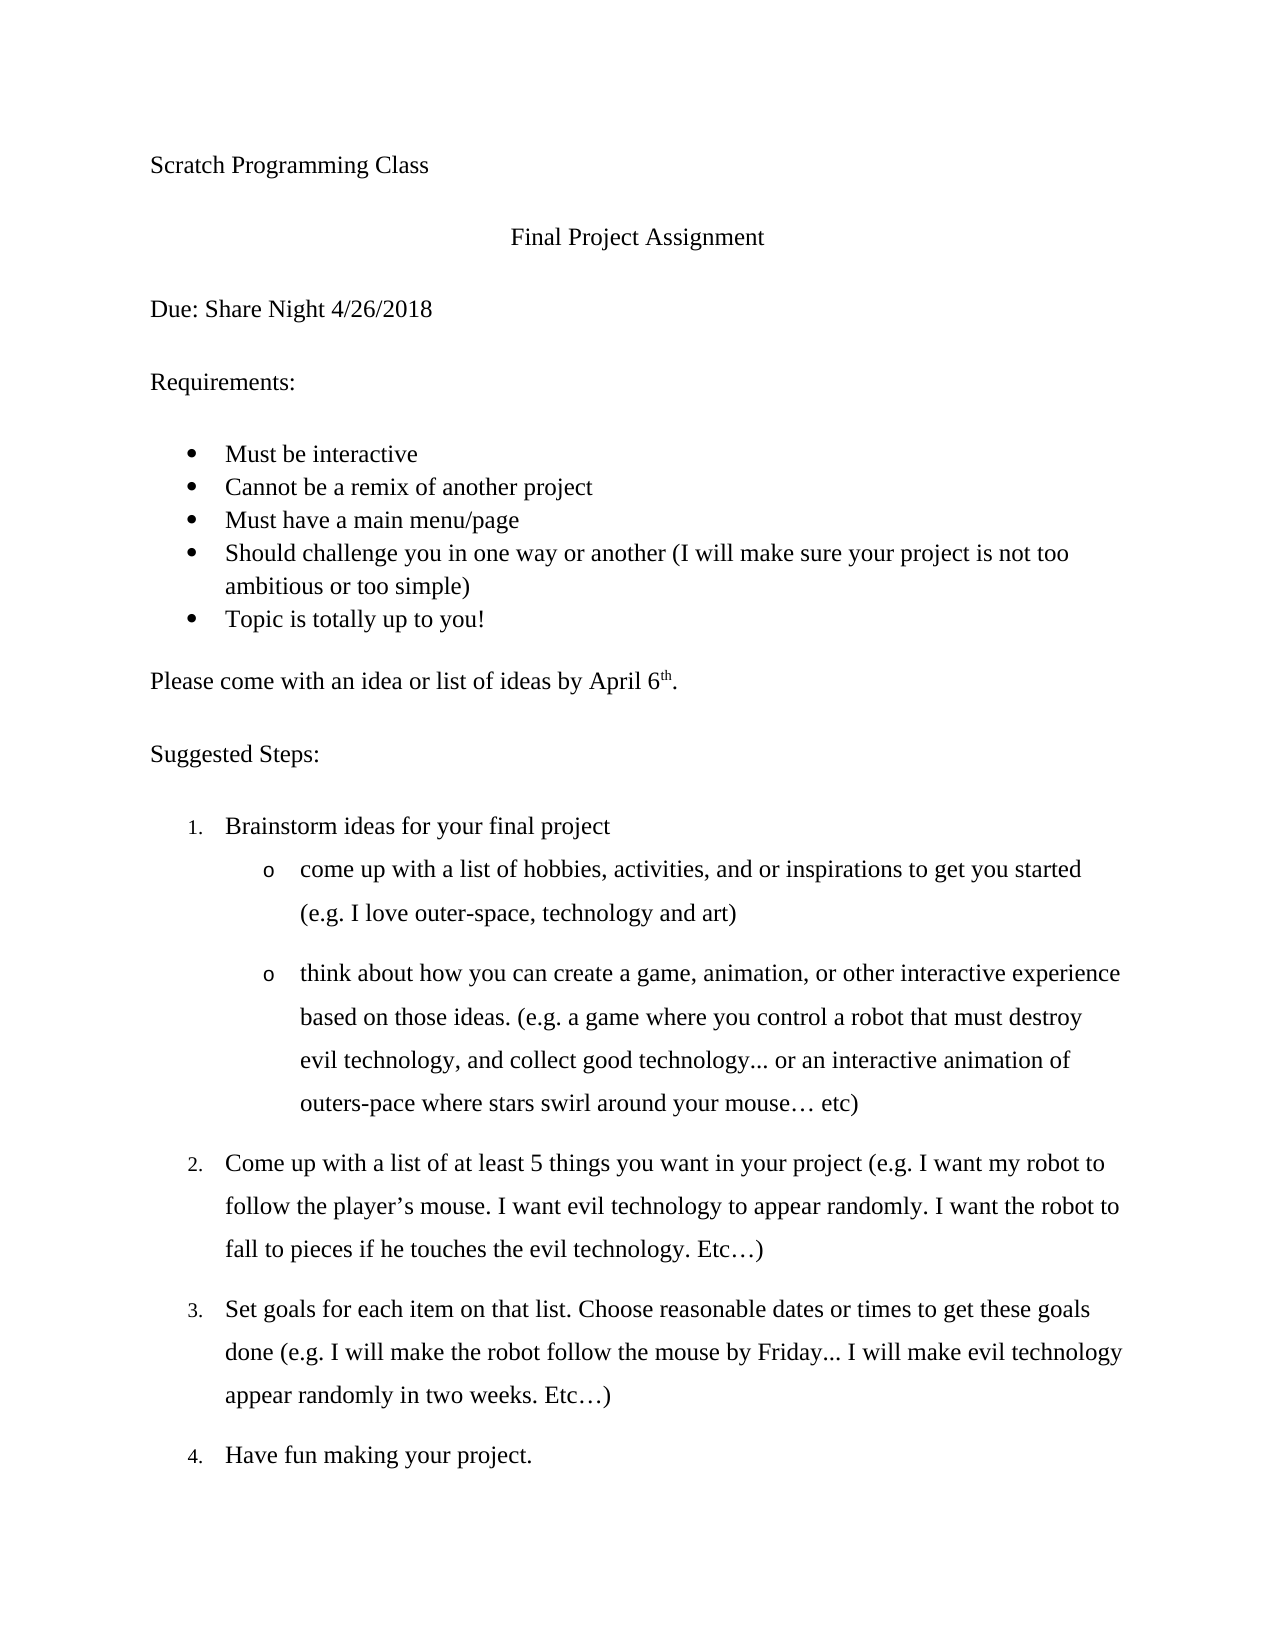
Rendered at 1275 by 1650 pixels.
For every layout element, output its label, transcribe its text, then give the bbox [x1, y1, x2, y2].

list Must be interactive [187, 439, 1125, 468]
text Final Project Assignment [150, 222, 1125, 251]
list Come up with a list of at least 5 things you want in your project (e.g. I want my robot to follow the player’s mouse. I want evil technology to appear randomly. I want the robot to fall to pieces if he touches the evil technology. Etc…) [187, 1148, 1125, 1263]
text Suggested Steps: [150, 739, 1125, 767]
list Should challenge you in one way or another (I will make sure your project is not too ambitious or too simple) [187, 538, 1125, 600]
list Brainstorm ideas for your final project [187, 811, 1125, 840]
list Cannot be a remix of another project [187, 472, 1125, 501]
text Requirements: [150, 367, 1125, 396]
text Scratch Programming Class [150, 150, 1125, 179]
text Due: Share Night 4/26/2018 [150, 294, 1125, 323]
list Set goals for each item on that list. Choose reasonable dates or times to get these goals done (e.g. I will make the robot follow the mouse by Friday... I will make evil technology appear randomly in two weeks. Etc…) [187, 1294, 1125, 1409]
text Please come with an idea or list of ideas by April 6th. [150, 666, 1125, 695]
list Have fun making your project. [187, 1440, 1125, 1469]
list think about how you can create a game, animation, or other interactive experience based on those ideas. (e.g. a game where you control a robot that must destroy evil technology, and collect good technology... or an interactive animation of outers-pace where stars swirl around your mouse… etc) [262, 958, 1125, 1117]
list come up with a list of hobbies, activities, and or inspirations to get you started (e.g. I love outer-space, technology and art) [262, 854, 1125, 927]
list Must have a main menu/page [187, 505, 1125, 534]
list Topic is totally up to you! [187, 604, 1125, 633]
